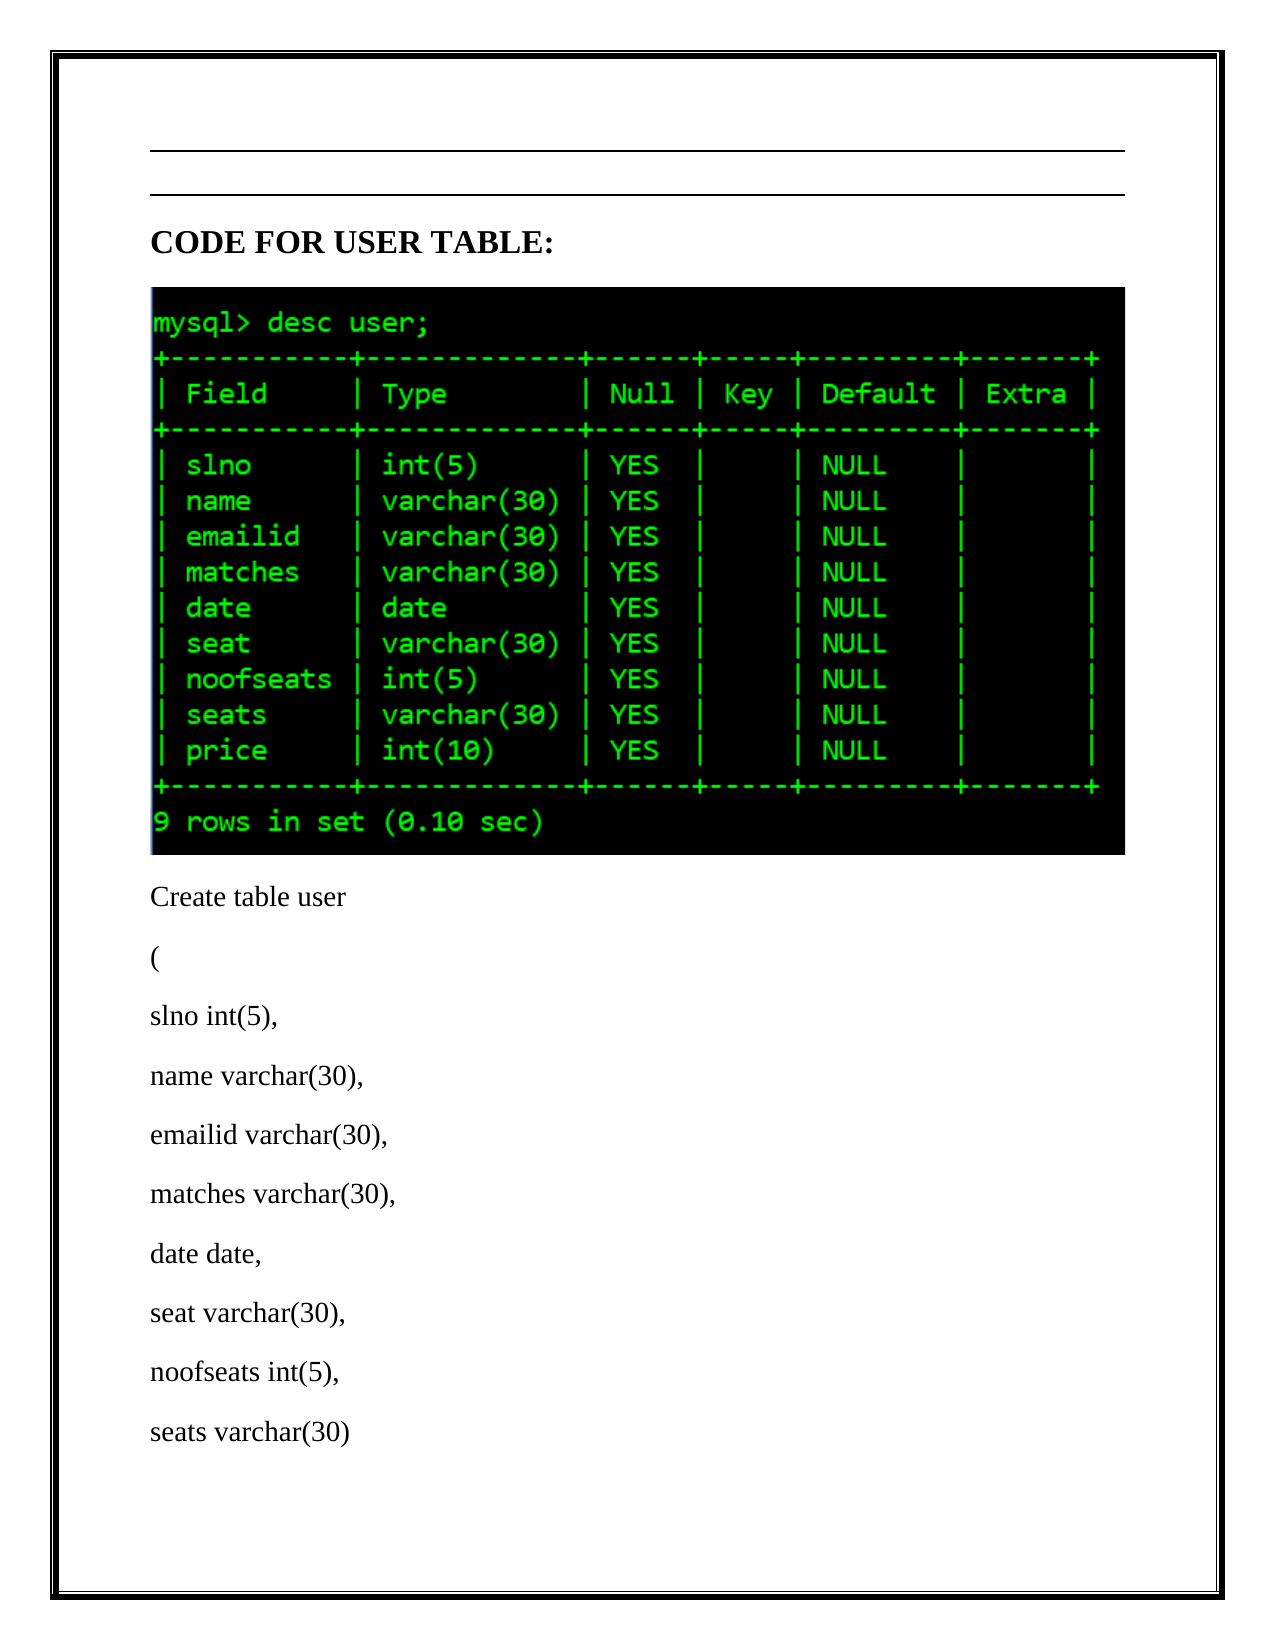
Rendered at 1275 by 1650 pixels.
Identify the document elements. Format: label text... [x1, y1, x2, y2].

text slno int(5), [150, 998, 1125, 1032]
picture [150, 287, 1125, 855]
text name varchar(30), [150, 1058, 1125, 1091]
text emailid varchar(30), [150, 1117, 1125, 1151]
text ( [150, 939, 1125, 972]
text Create table user [150, 879, 1125, 913]
text seats varchar(30) [150, 1414, 1125, 1447]
text matches varchar(30), [150, 1176, 1125, 1210]
text noofseats int(5), [150, 1354, 1125, 1388]
text date date, [150, 1236, 1125, 1269]
text CODE FOR USER TABLE: [150, 222, 1125, 261]
text seat varchar(30), [150, 1295, 1125, 1329]
